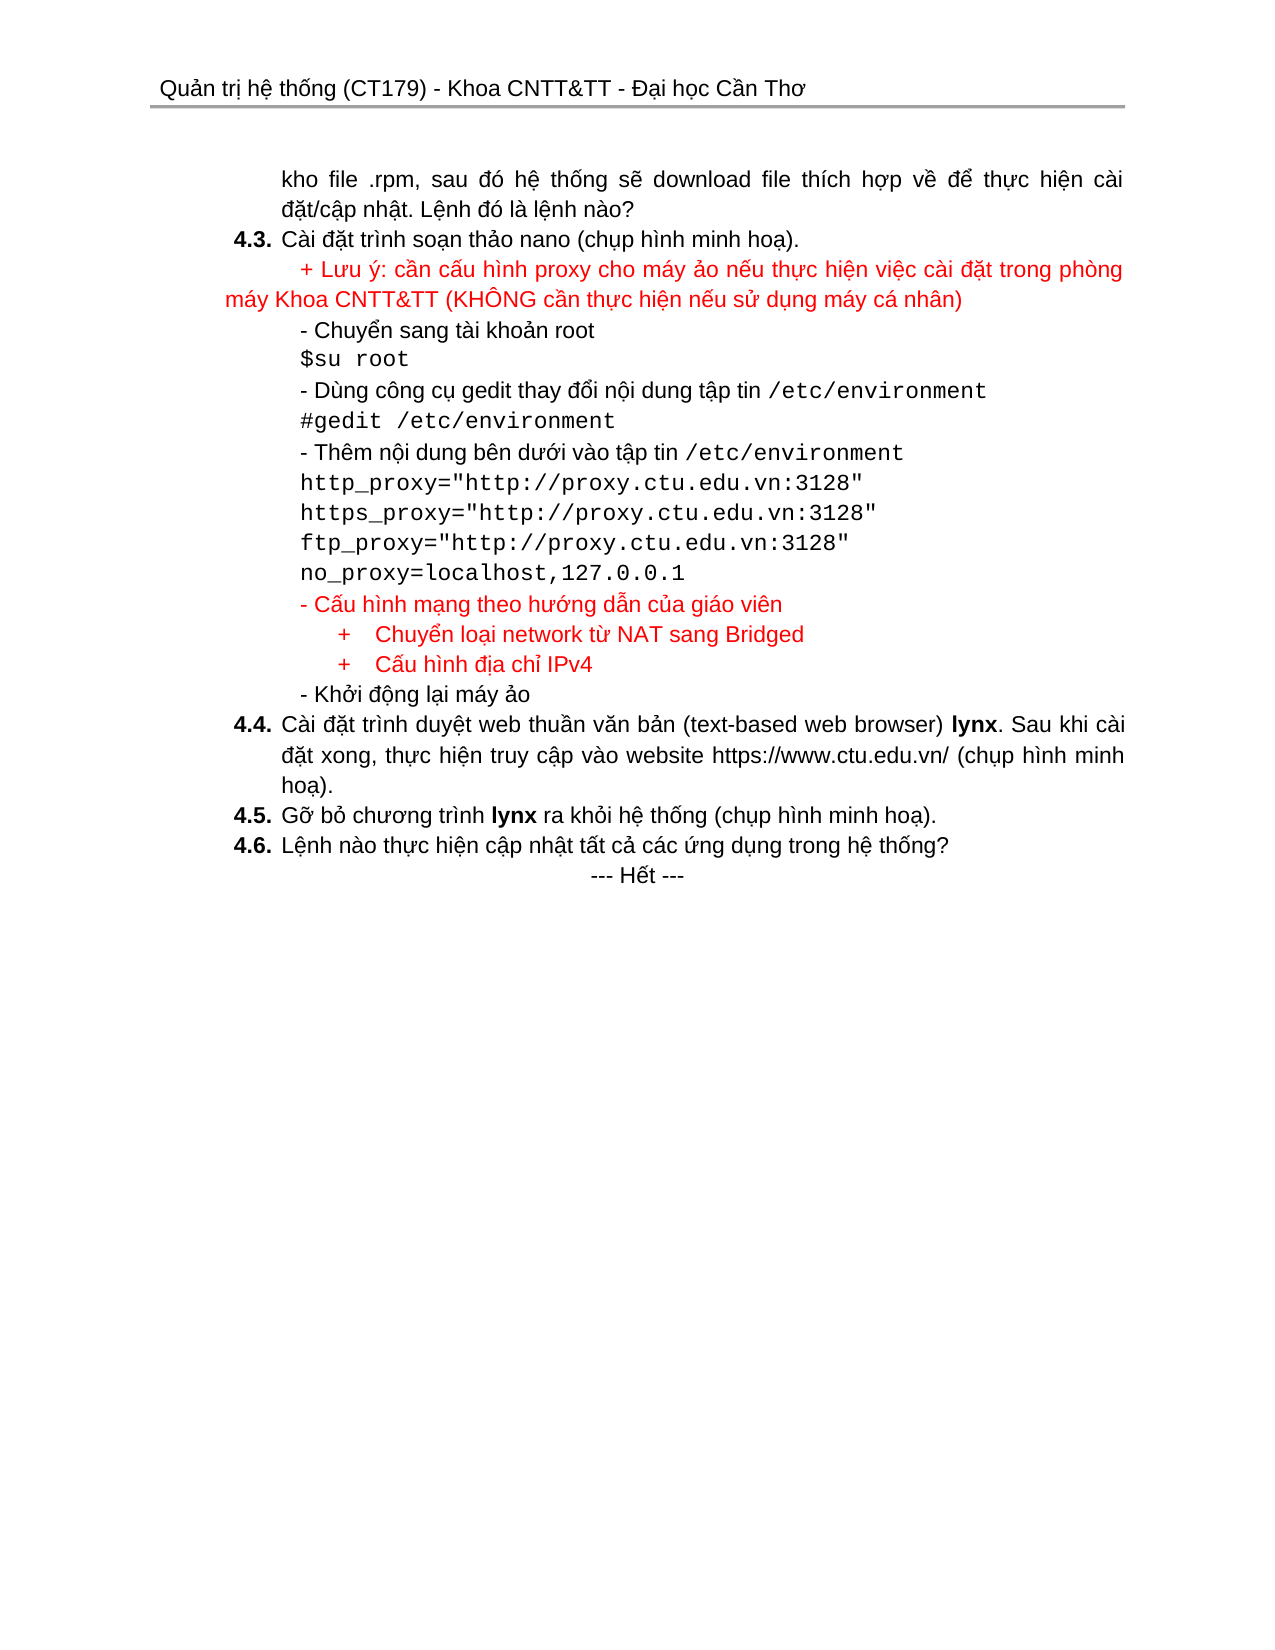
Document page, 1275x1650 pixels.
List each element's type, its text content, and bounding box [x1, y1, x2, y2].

text https_proxy="http://proxy.ctu.edu.vn:3128" [225, 501, 1125, 527]
list Cấu hình địa chỉ IPv4 [337, 651, 1125, 677]
list Cài đặt trình duyệt web thuần văn bản (text-based web browser) lynx. Sau khi cài đặt xong, thực hiện truy cập vào website https://www.ctu.edu.vn/ (chụp hình minh hoạ). [272, 711, 1125, 798]
text - Chuyển sang tài khoản root [225, 317, 1125, 343]
list Chuyển loại network từ NAT sang Bridged [337, 621, 1125, 647]
text - Dùng công cụ gedit thay đổi nội dung tập tin /etc/environment [225, 377, 1125, 405]
text - Thêm nội dung bên dưới vào tập tin /etc/environment [225, 439, 1125, 467]
text ftp_proxy="http://proxy.ctu.edu.vn:3128" [225, 531, 1125, 557]
text --- Hết --- [150, 862, 1125, 889]
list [272, 166, 1125, 222]
text #gedit /etc/environment [225, 409, 1125, 435]
text - Cấu hình mạng theo hướng dẫn của giáo viên [225, 591, 1125, 617]
text + Lưu ý: cần cấu hình proxy cho máy ảo nếu thực hiện việc cài đặt trong phòng máy Khoa CNTT&TT (KHÔNG cần thực hiện nếu sử dụng máy cá nhân) [225, 256, 1125, 313]
list Gỡ bỏ chương trình lynx ra khỏi hệ thống (chụp hình minh hoạ). [272, 802, 1125, 828]
list Lệnh nào thực hiện cập nhật tất cả các ứng dụng trong hệ thống? [272, 832, 1125, 859]
list Cài đặt trình soạn thảo nano (chụp hình minh hoạ). [272, 226, 1125, 252]
text - Khởi động lại máy ảo [225, 681, 1125, 708]
text $su root [225, 347, 1125, 373]
text no_proxy=localhost,127.0.0.1 [225, 561, 1125, 587]
text http_proxy="http://proxy.ctu.edu.vn:3128" [225, 471, 1125, 497]
